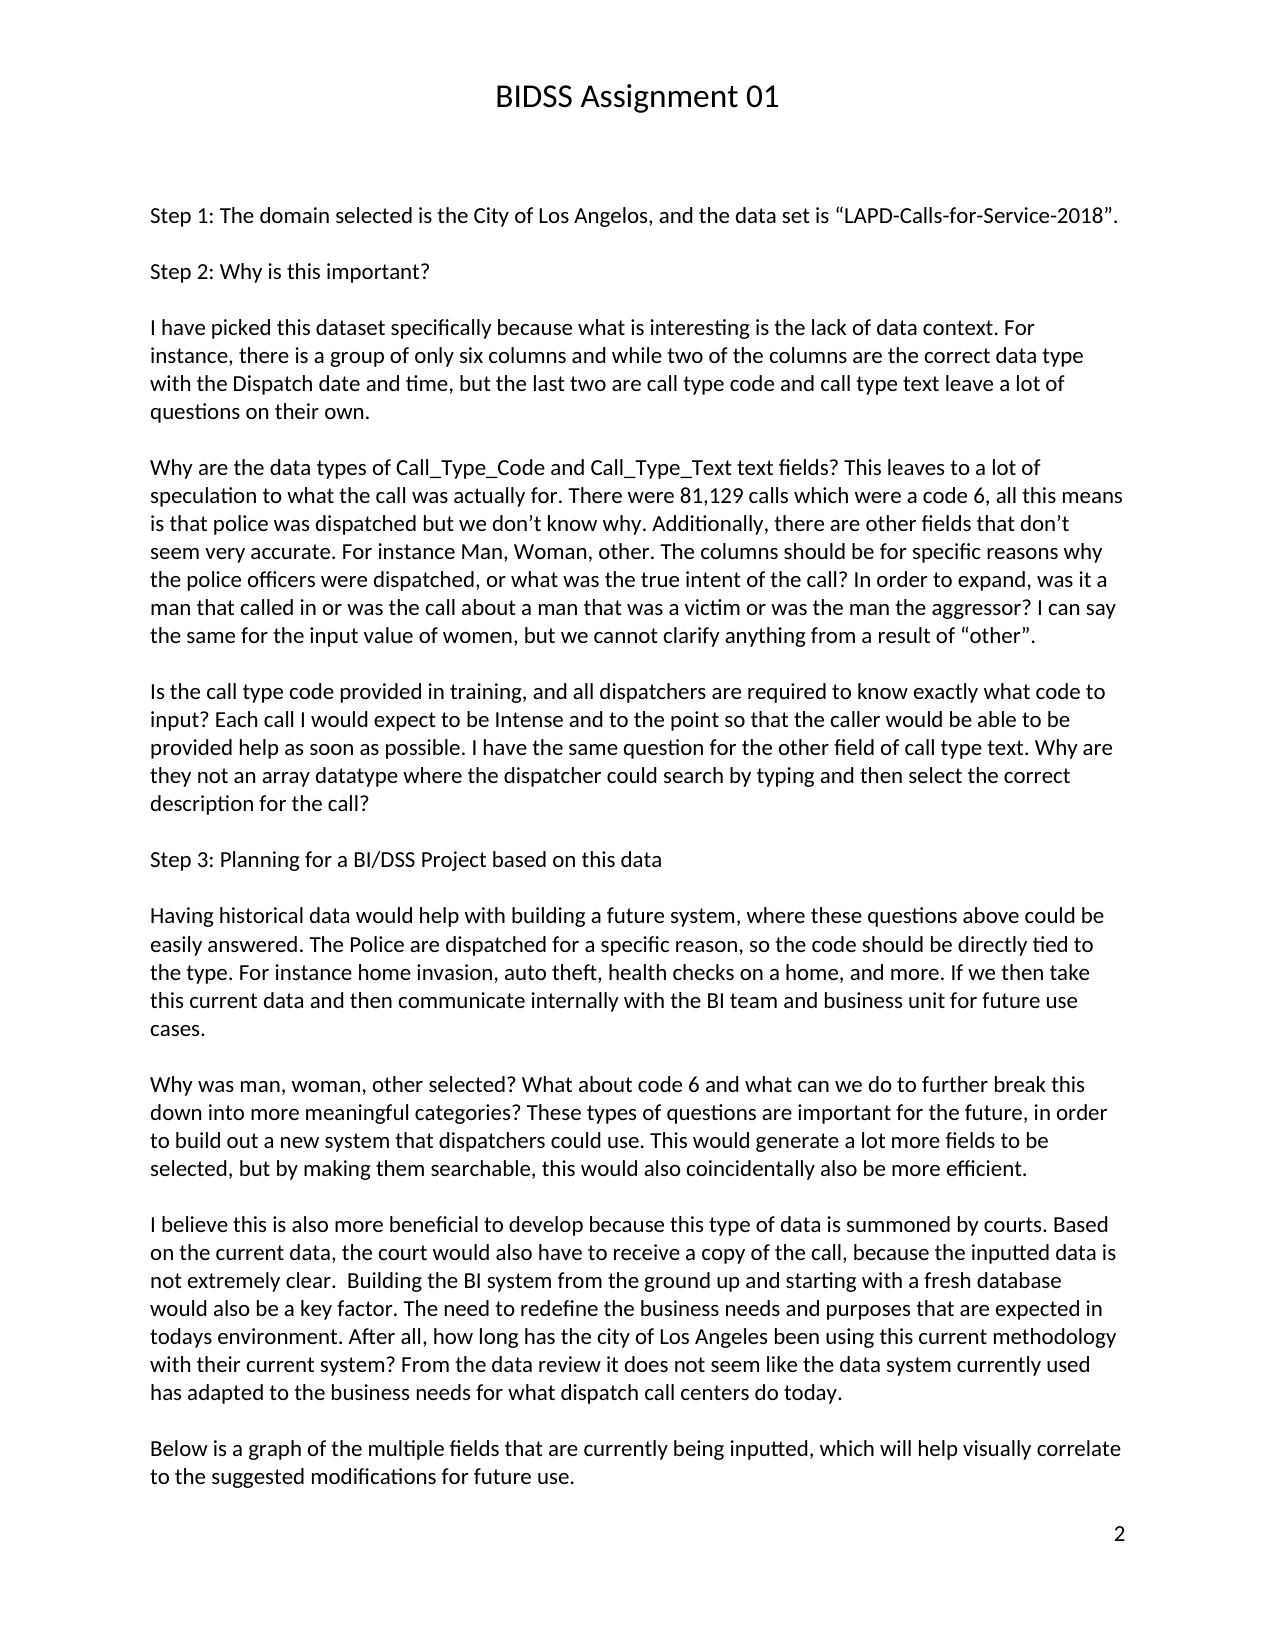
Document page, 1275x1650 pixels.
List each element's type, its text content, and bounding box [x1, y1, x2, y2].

text Step 2: Why is this important? [150, 257, 1125, 285]
text I have picked this dataset specifically because what is interesting is the lack of data context. For instance, there is a group of only six columns and while two of the columns are the correct data type with the Dispatch date and time, but the last two are call type code and call type text leave a lot of questions on their own. [150, 313, 1125, 425]
text Step 1: The domain selected is the City of Los Angelos, and the data set is “LAPD-Calls-for-Service-2018”. [150, 201, 1125, 229]
text I believe this is also more beneficial to develop because this type of data is summoned by courts. Based on the current data, the court would also have to receive a copy of the call, because the inputted data is not extremely clear. Building the BI system from the ground up and starting with a fresh database would also be a key factor. The need to redefine the business needs and purposes that are expected in todays environment. After all, how long has the city of Los Angeles been using this current methodology with their current system? From the data review it does not seem like the data system currently used has adapted to the business needs for what dispatch call centers do today. [150, 1210, 1125, 1406]
text Below is a graph of the multiple fields that are currently being inputted, which will help visually correlate to the suggested modifications for future use. [150, 1434, 1125, 1490]
text Having historical data would help with building a future system, where these questions above could be easily answered. The Police are dispatched for a specific reason, so the code should be directly tied to the type. For instance home invasion, auto theft, health checks on a home, and more. If we then take this current data and then communicate internally with the BI team and business unit for future use cases. [150, 902, 1125, 1042]
text Why was man, woman, other selected? What about code 6 and what can we do to further break this down into more meaningful categories? These types of questions are important for the future, in order to build out a new system that dispatchers could use. This would generate a lot more fields to be selected, but by making them searchable, this would also coincidentally also be more efficient. [150, 1070, 1125, 1182]
text Step 3: Planning for a BI/DSS Project based on this data [150, 846, 1125, 874]
text Why are the data types of Call_Type_Code and Call_Type_Text text fields? This leaves to a lot of speculation to what the call was actually for. There were 81,129 calls which were a code 6, all this means is that police was dispatched but we don’t know why. Additionally, there are other fields that don’t seem very accurate. For instance Man, Woman, other. The columns should be for specific reasons why the police officers were dispatched, or what was the true intent of the call? In order to expand, was it a man that called in or was the call about a man that was a victim or was the man the aggressor? I can say the same for the input value of women, but we cannot clarify anything from a result of “other”. [150, 453, 1125, 649]
text Is the call type code provided in training, and all dispatchers are required to know exactly what code to input? Each call I would expect to be Intense and to the point so that the caller would be able to be provided help as soon as possible. I have the same question for the other field of call type text. Why are they not an array datatype where the dispatcher could search by typing and then select the correct description for the call? [150, 677, 1125, 818]
